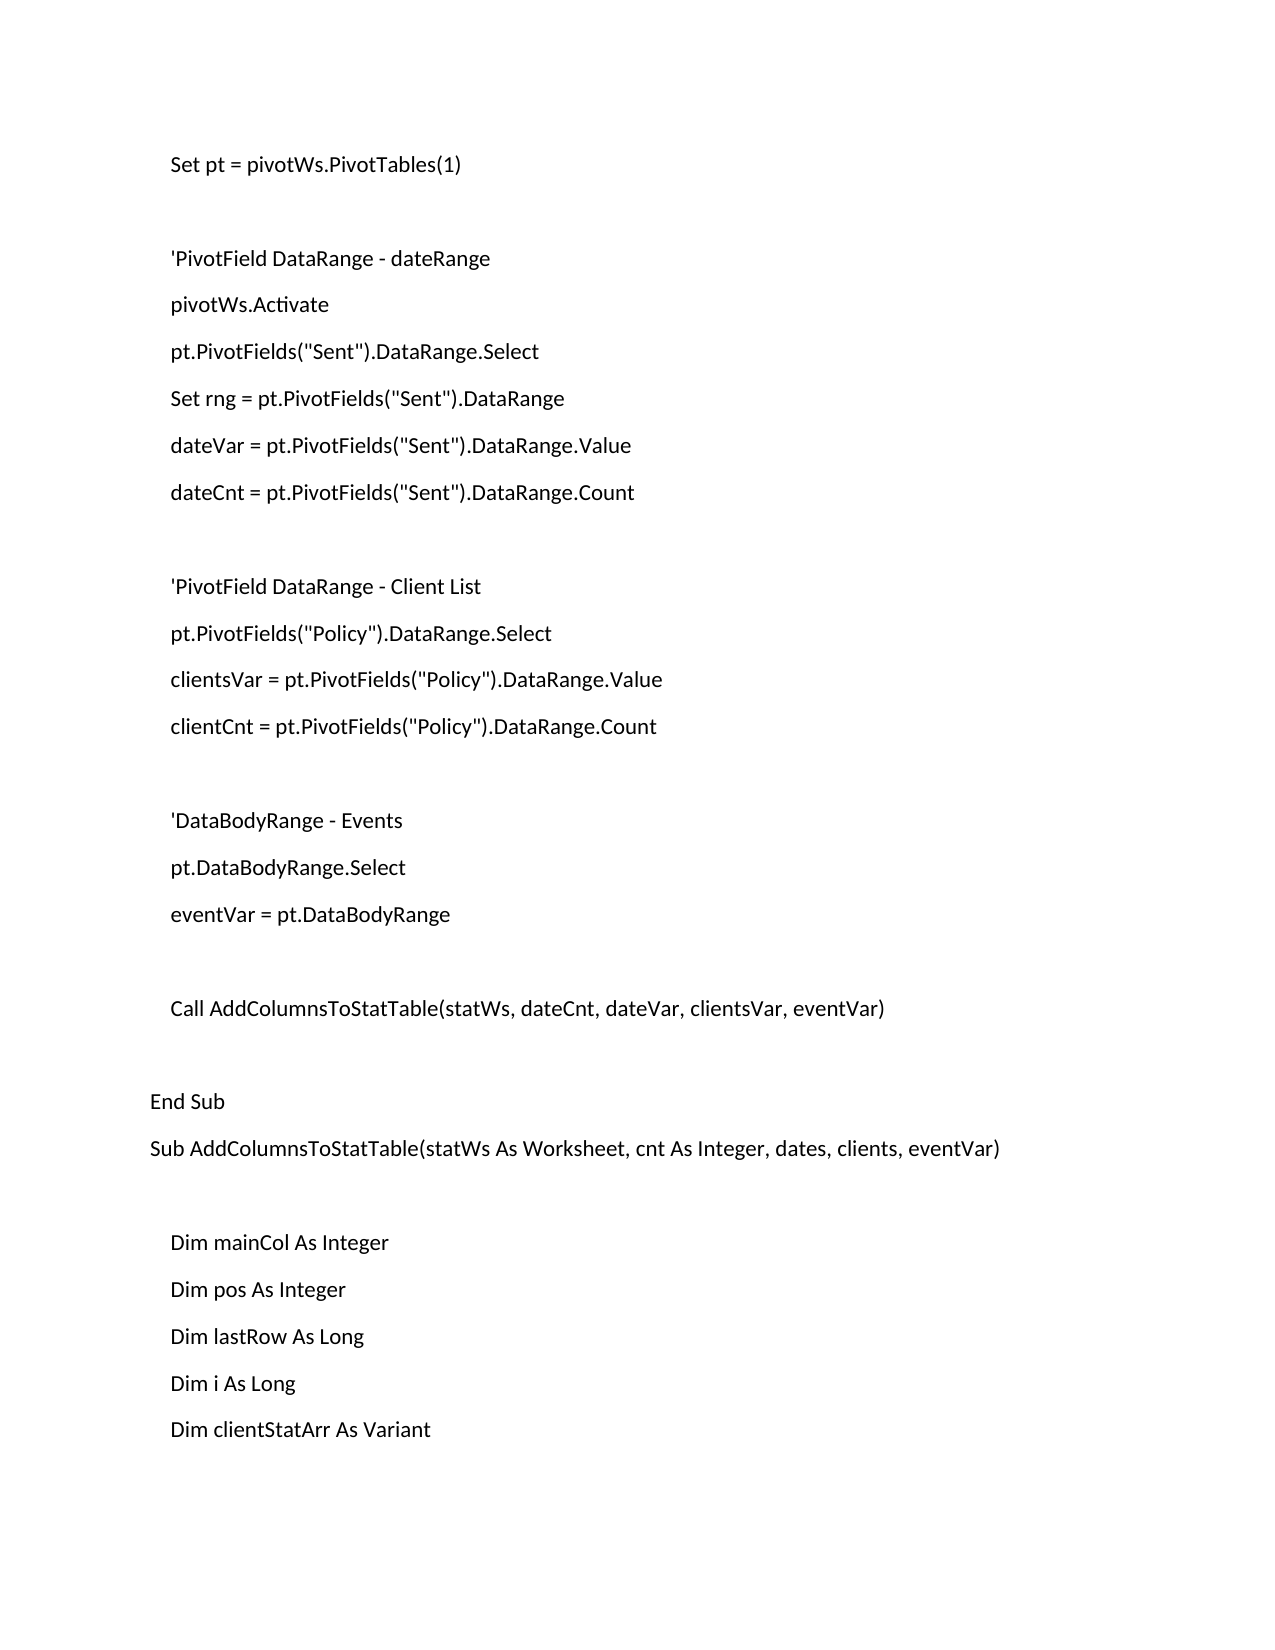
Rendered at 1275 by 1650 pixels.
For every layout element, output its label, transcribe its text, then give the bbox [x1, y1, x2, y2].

text pivotWs.Activate [150, 291, 1125, 319]
text Dim pos As Integer [150, 1275, 1125, 1303]
text Set pt = pivotWs.PivotTables(1) [150, 150, 1125, 178]
text dateCnt = pt.PivotFields("Sent").DataRange.Count [150, 478, 1125, 506]
text Call AddColumnsToStatTable(statWs, dateCnt, dateVar, clientsVar, eventVar) [150, 994, 1125, 1022]
text pt.PivotFields("Sent").DataRange.Select [150, 337, 1125, 366]
text Dim clientStatArr As Variant [150, 1416, 1125, 1444]
text End Sub [150, 1087, 1125, 1116]
text Dim i As Long [150, 1369, 1125, 1397]
text Sub AddColumnsToStatTable(statWs As Worksheet, cnt As Integer, dates, clients, eventVar) [150, 1134, 1125, 1162]
text pt.PivotFields("Policy").DataRange.Select [150, 619, 1125, 647]
text Dim mainCol As Integer [150, 1228, 1125, 1256]
text Dim lastRow As Long [150, 1322, 1125, 1350]
text pt.DataBodyRange.Select [150, 853, 1125, 881]
text clientCnt = pt.PivotFields("Policy").DataRange.Count [150, 712, 1125, 741]
text 'DataBodyRange - Events [150, 806, 1125, 834]
text eventVar = pt.DataBodyRange [150, 900, 1125, 928]
text clientsVar = pt.PivotFields("Policy").DataRange.Value [150, 666, 1125, 694]
text 'PivotField DataRange - Client List [150, 572, 1125, 600]
text 'PivotField DataRange - dateRange [150, 244, 1125, 272]
text dateVar = pt.PivotFields("Sent").DataRange.Value [150, 431, 1125, 459]
text Set rng = pt.PivotFields("Sent").DataRange [150, 384, 1125, 412]
